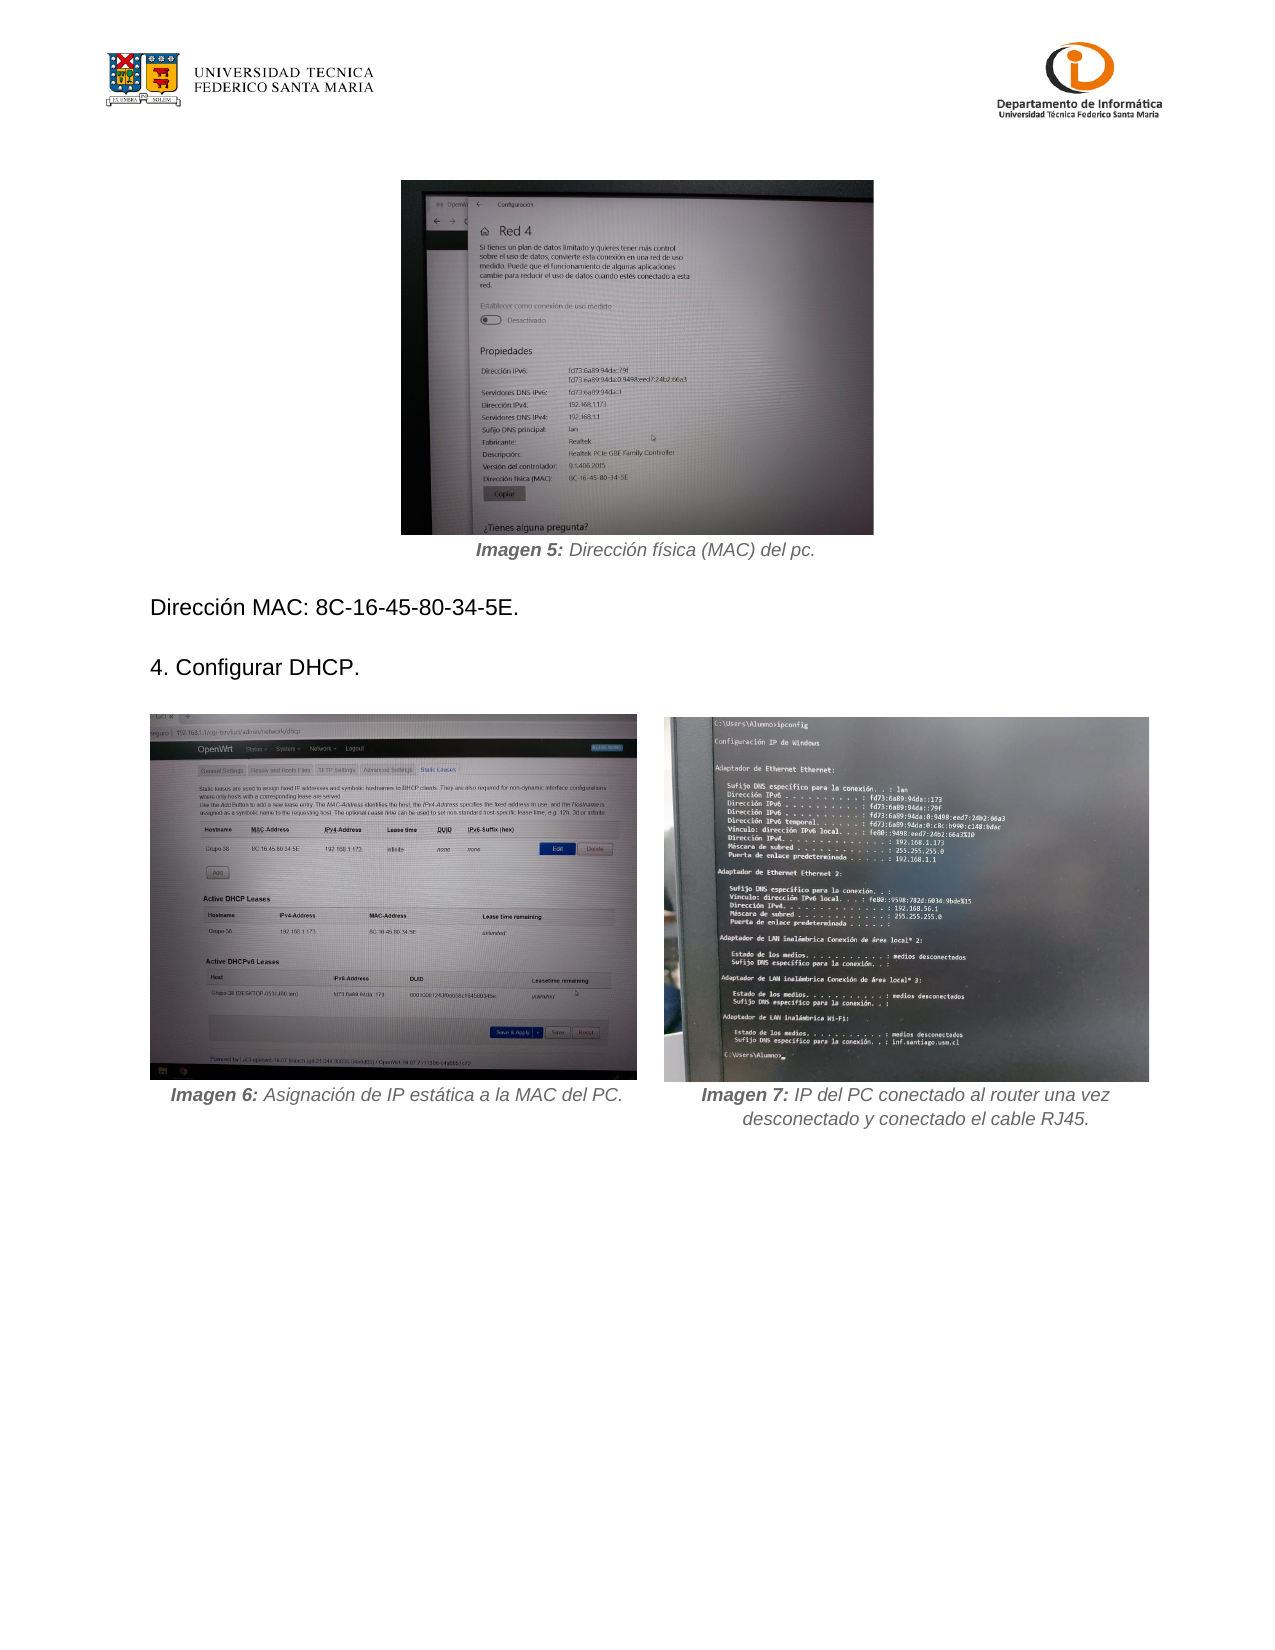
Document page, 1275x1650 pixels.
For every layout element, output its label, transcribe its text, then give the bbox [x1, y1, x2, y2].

text desconectado y conectado el cable RJ45. [150, 1108, 1125, 1130]
picture [664, 717, 1150, 1082]
text Imagen 6: Asignación de IP estática a la MAC del PC. Imagen 7: IP del PC conectado al router una vez [150, 1083, 1125, 1105]
text Dirección MAC: 8C-16-45-80-34-5E. [150, 593, 1125, 620]
text Imagen 5: Dirección física (MAC) del pc. [150, 538, 1125, 560]
picture [106, 52, 375, 107]
picture [150, 714, 637, 1080]
text 4. Configurar DHCP. [150, 654, 1125, 680]
picture [401, 180, 874, 535]
picture [992, 38, 1166, 122]
